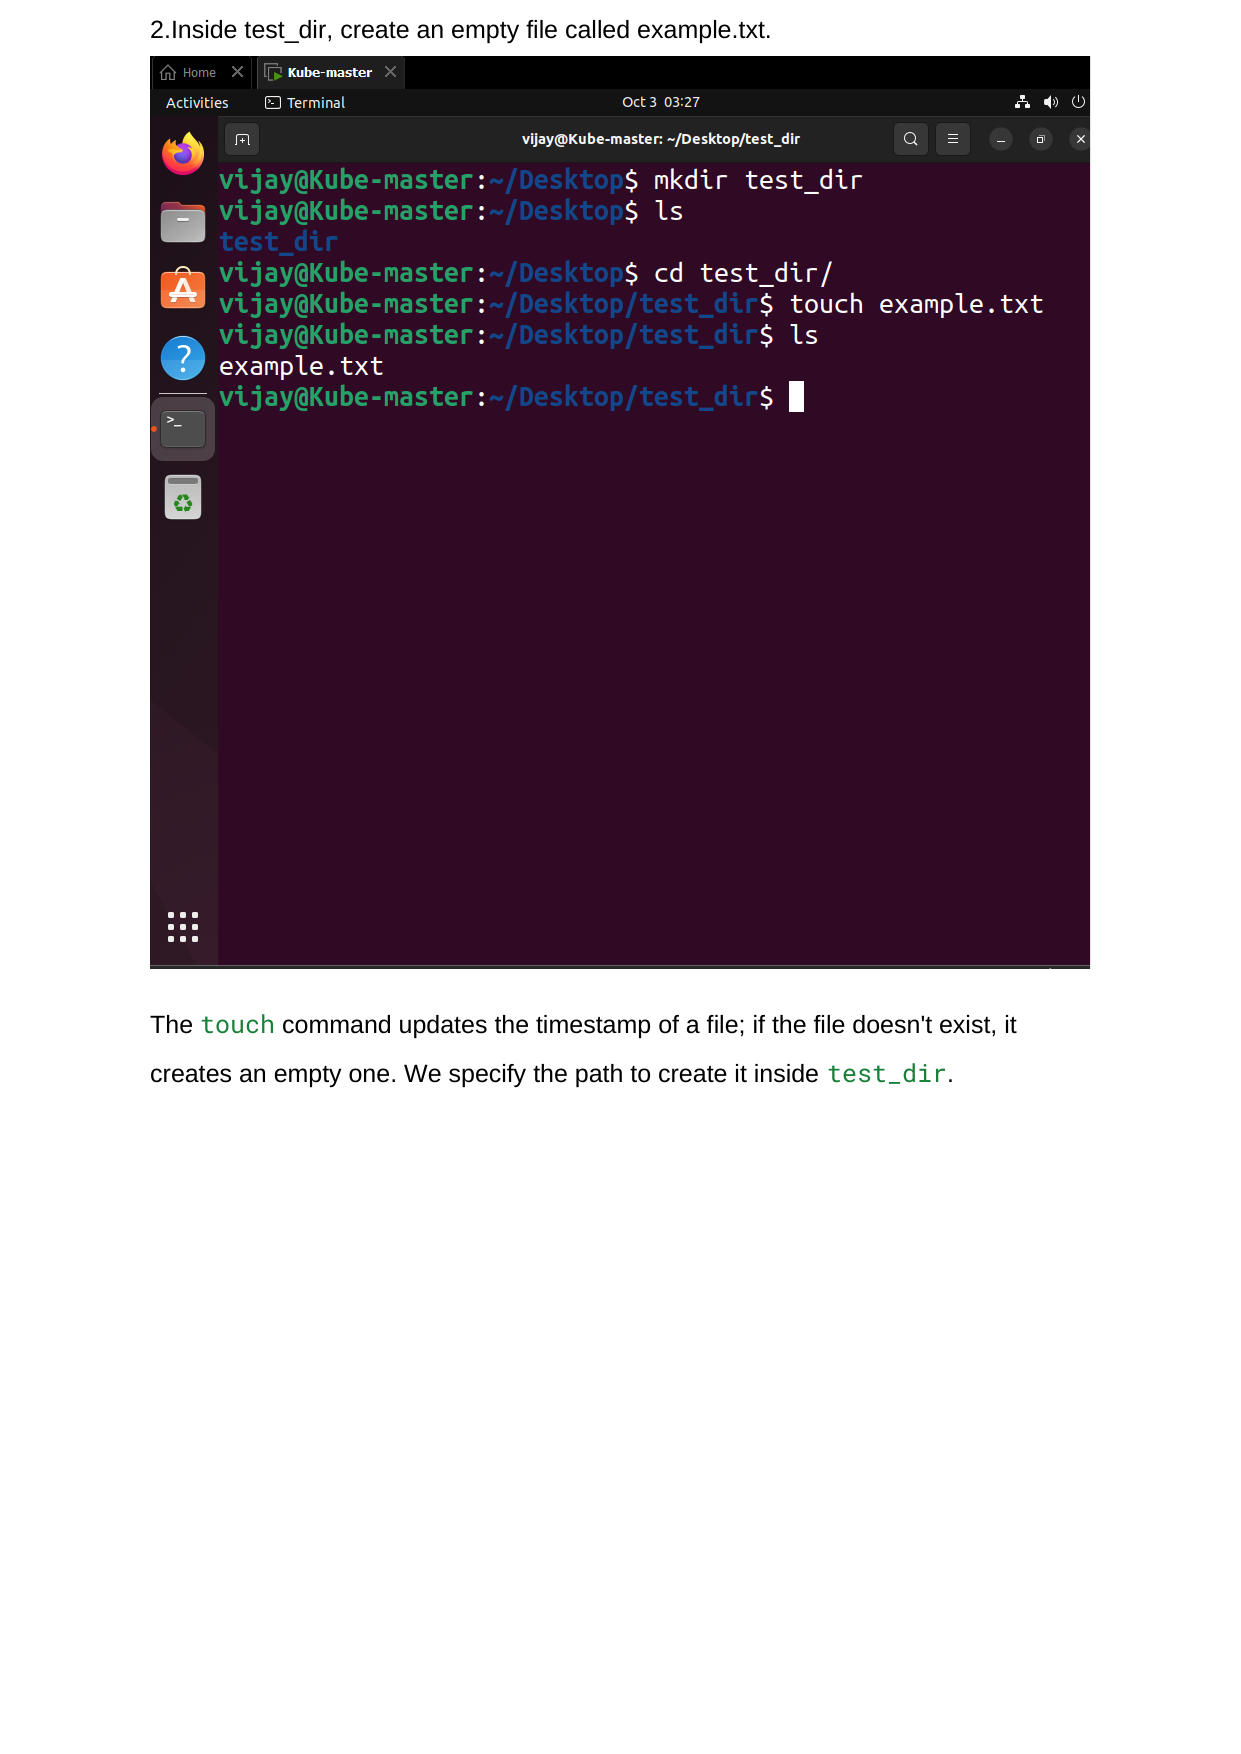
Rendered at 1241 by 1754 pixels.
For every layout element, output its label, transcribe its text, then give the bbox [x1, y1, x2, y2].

text 2.Inside test_dir, create an empty file called example.txt. [150, 15, 1090, 56]
text The touch command updates the timestamp of a file; if the file doesn't exist, it creates an empty one. We specify the path to create it inside test_dir. [150, 1007, 1090, 1090]
picture [150, 56, 1091, 969]
